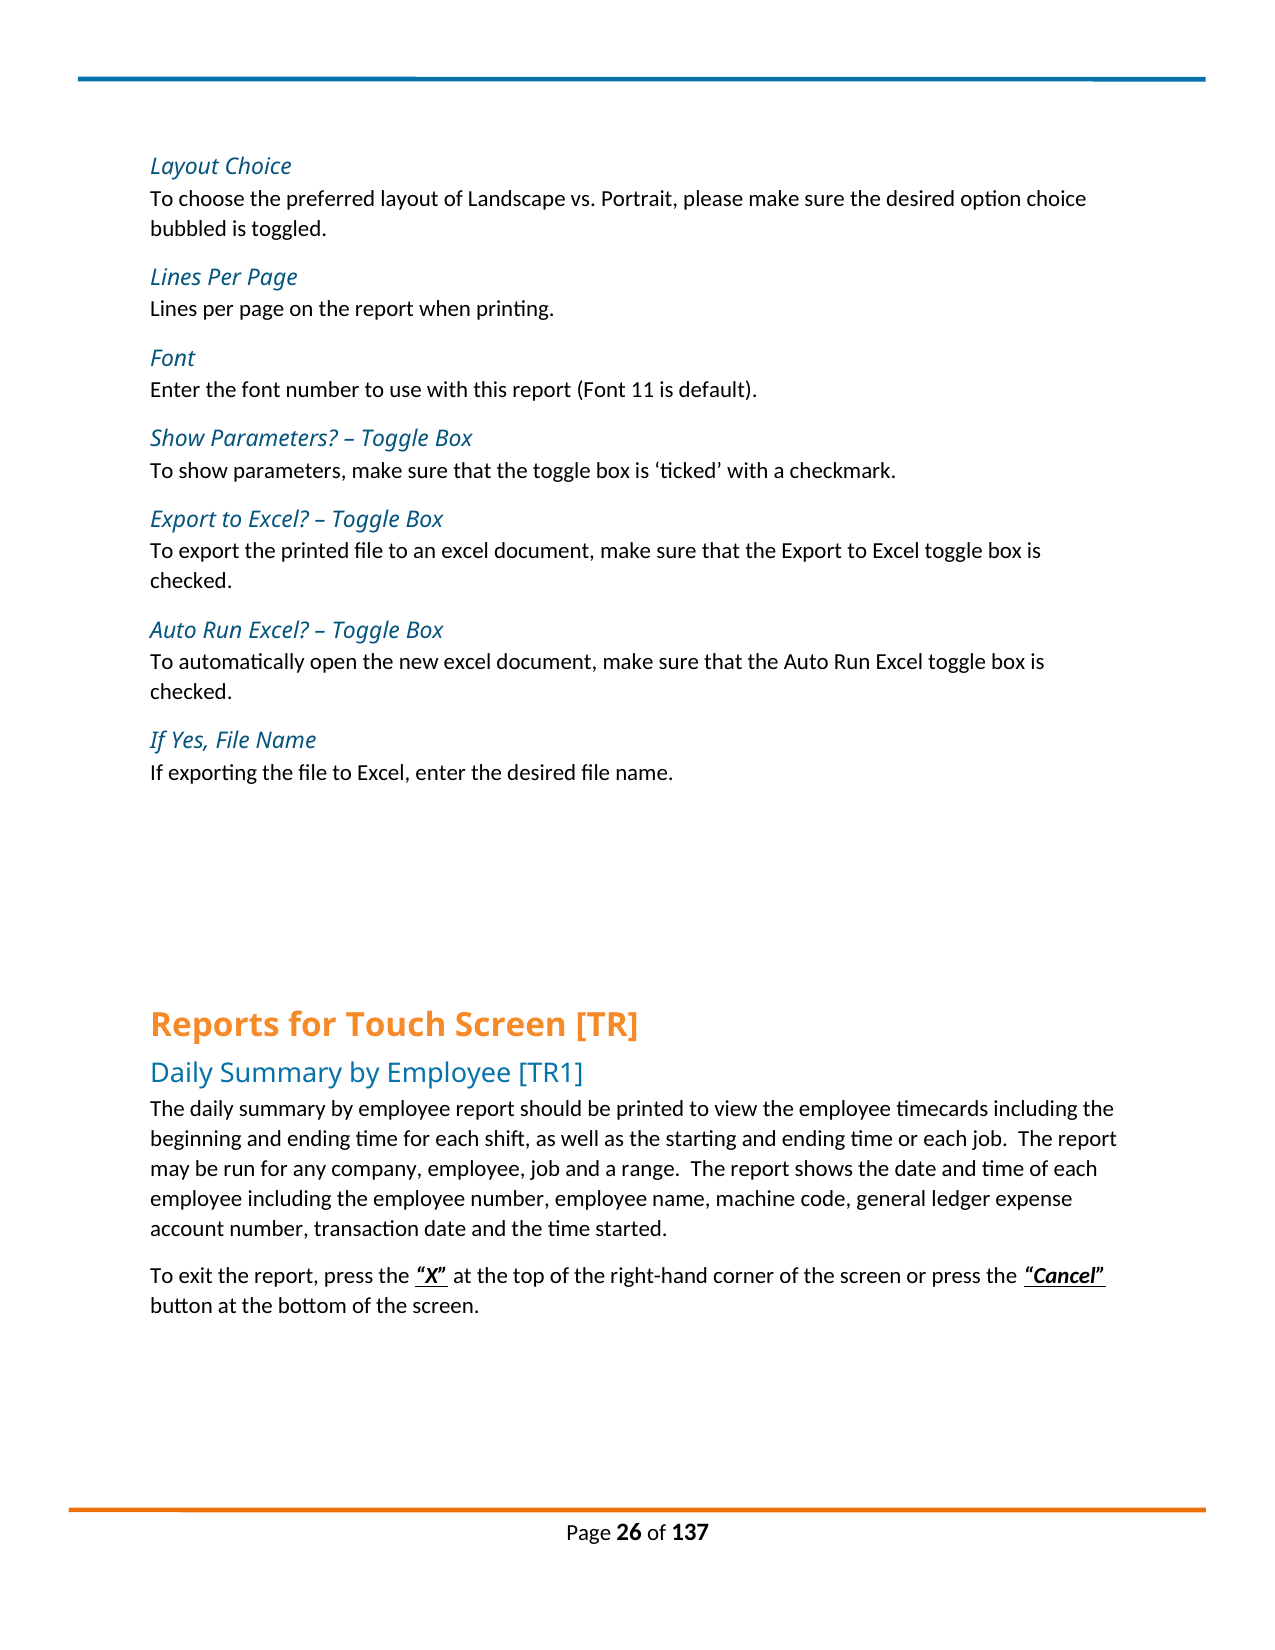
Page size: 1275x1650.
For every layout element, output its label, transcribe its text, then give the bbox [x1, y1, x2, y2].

subtitle Show Parameters? – Toggle Box [150, 422, 1125, 453]
subtitle Auto Run Excel? – Toggle Box [150, 613, 1125, 645]
text If exporting the file to Excel, enter the desired file name. [150, 758, 1125, 786]
subtitle If Yes, File Name [150, 724, 1125, 756]
subtitle Layout Choice [150, 150, 1125, 181]
text The daily summary by employee report should be printed to view the employee timecards including the beginning and ending time for each shift, as well as the starting and ending time or each job. The report may be run for any company, employee, job and a range. The report shows the date and time of each employee including the employee number, employee name, machine code, general ledger expense account number, transaction date and the time started. [150, 1094, 1125, 1243]
text To exit the report, press the “X” at the top of the right-hand corner of the screen or press the “Cancel” button at the bottom of the screen. [150, 1261, 1125, 1320]
text To choose the preferred layout of Landscape vs. Portrait, please make sure the desired option choice bubbled is toggled. [150, 184, 1125, 242]
subtitle Reports for Touch Screen [TR] [150, 1001, 1125, 1046]
subtitle Export to Excel? – Toggle Box [150, 503, 1125, 534]
text To export the printed file to an excel document, make sure that the Export to Excel toggle box is checked. [150, 536, 1125, 595]
text To show parameters, make sure that the toggle box is ‘ticked’ with a checkmark. [150, 456, 1125, 484]
text To automatically open the new excel document, make sure that the Auto Run Excel toggle box is checked. [150, 647, 1125, 706]
text Enter the font number to use with this report (Font 11 is default). [150, 375, 1125, 403]
subtitle Daily Summary by Employee [TR1] [150, 1054, 1125, 1091]
subtitle Font [150, 341, 1125, 373]
text Lines per page on the report when printing. [150, 294, 1125, 323]
subtitle Lines Per Page [150, 261, 1125, 292]
